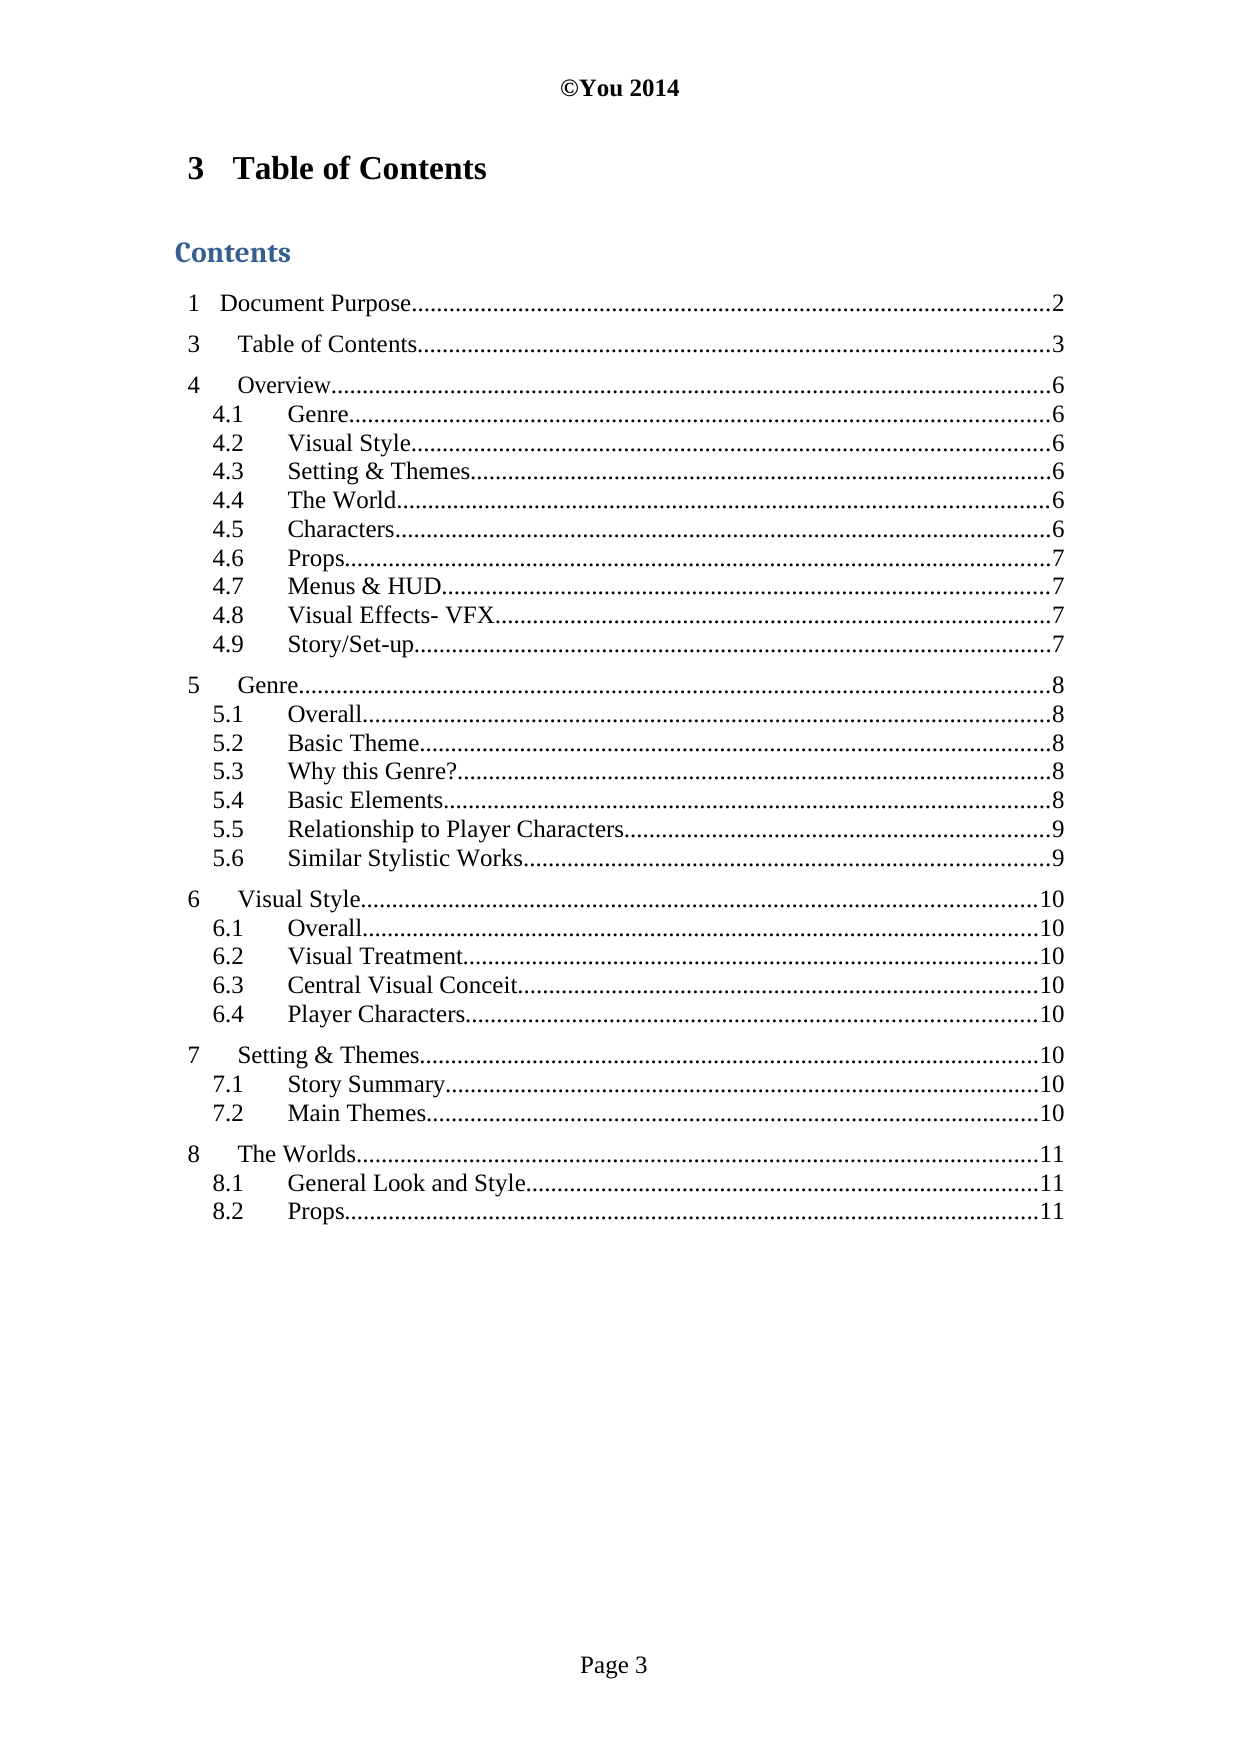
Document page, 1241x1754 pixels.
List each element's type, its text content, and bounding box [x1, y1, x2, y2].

subtitle 3 Table of Contents [187, 148, 1065, 187]
